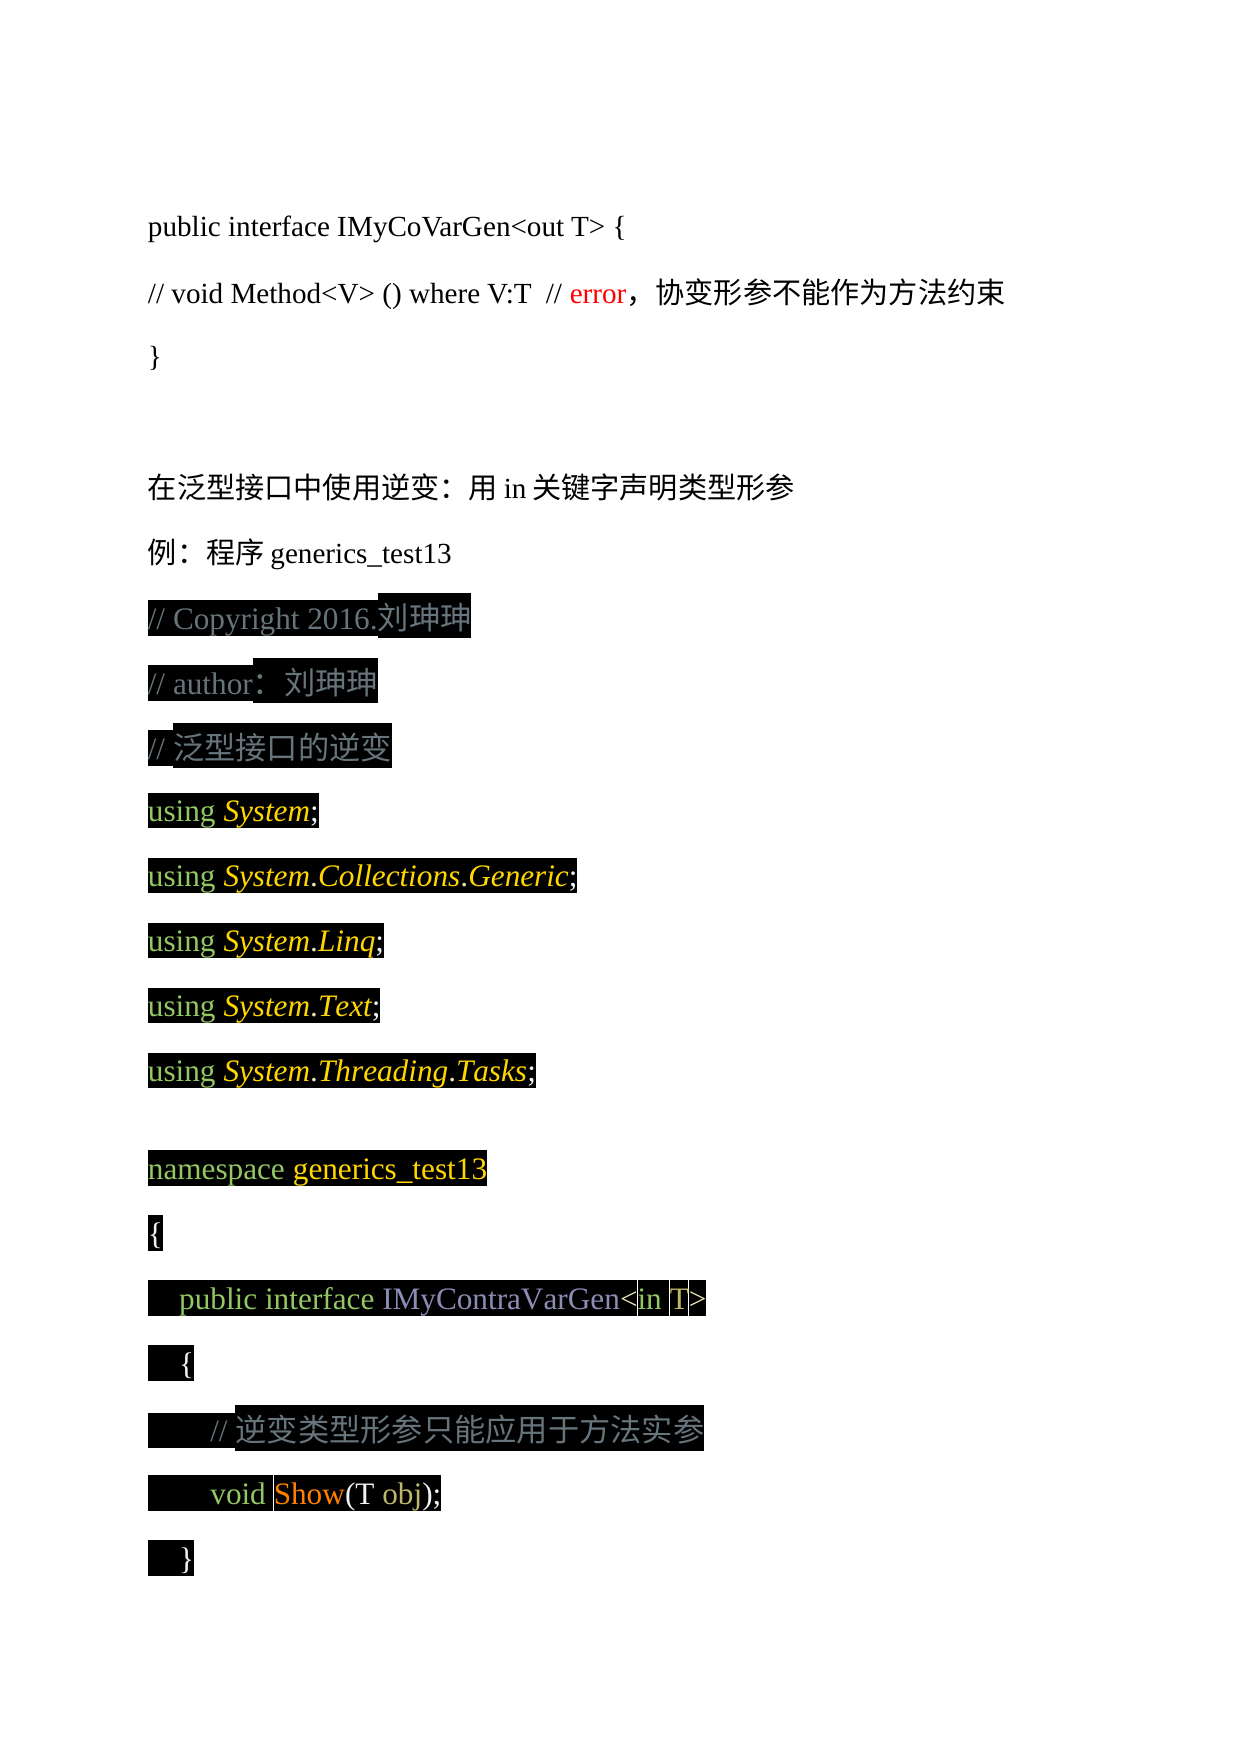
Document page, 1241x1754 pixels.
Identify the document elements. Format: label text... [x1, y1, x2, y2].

text { [148, 1200, 1092, 1265]
text } [148, 323, 1092, 388]
text using System.Text; [148, 973, 1092, 1038]
text void Show(T obj); [148, 1460, 1092, 1525]
text // 逆变类型形参只能应用于方法实参 [148, 1395, 1092, 1460]
text using System; [148, 778, 1092, 843]
text public interface IMyContraVarGen<in T> [148, 1265, 1092, 1330]
text using System.Threading.Tasks; [148, 1038, 1092, 1103]
text // 泛型接口的逆变 [148, 713, 1092, 778]
text namespace generics_test13 [148, 1135, 1092, 1200]
text // author：刘珅珅 [148, 648, 1092, 713]
text using System.Collections.Generic; [148, 843, 1092, 908]
text { [148, 1330, 1092, 1395]
text public interface IMyCoVarGen<out T> { [148, 193, 1092, 258]
text // Copyright 2016.刘珅珅 [148, 583, 1092, 648]
text 例：程序generics_test13 [148, 518, 1092, 583]
text 在泛型接口中使用逆变：用in关键字声明类型形参 [148, 453, 1092, 518]
text using System.Linq; [148, 908, 1092, 973]
text } [148, 1525, 1092, 1590]
text // void Method<V> () where V:T // error，协变形参不能作为方法约束 [148, 258, 1092, 323]
